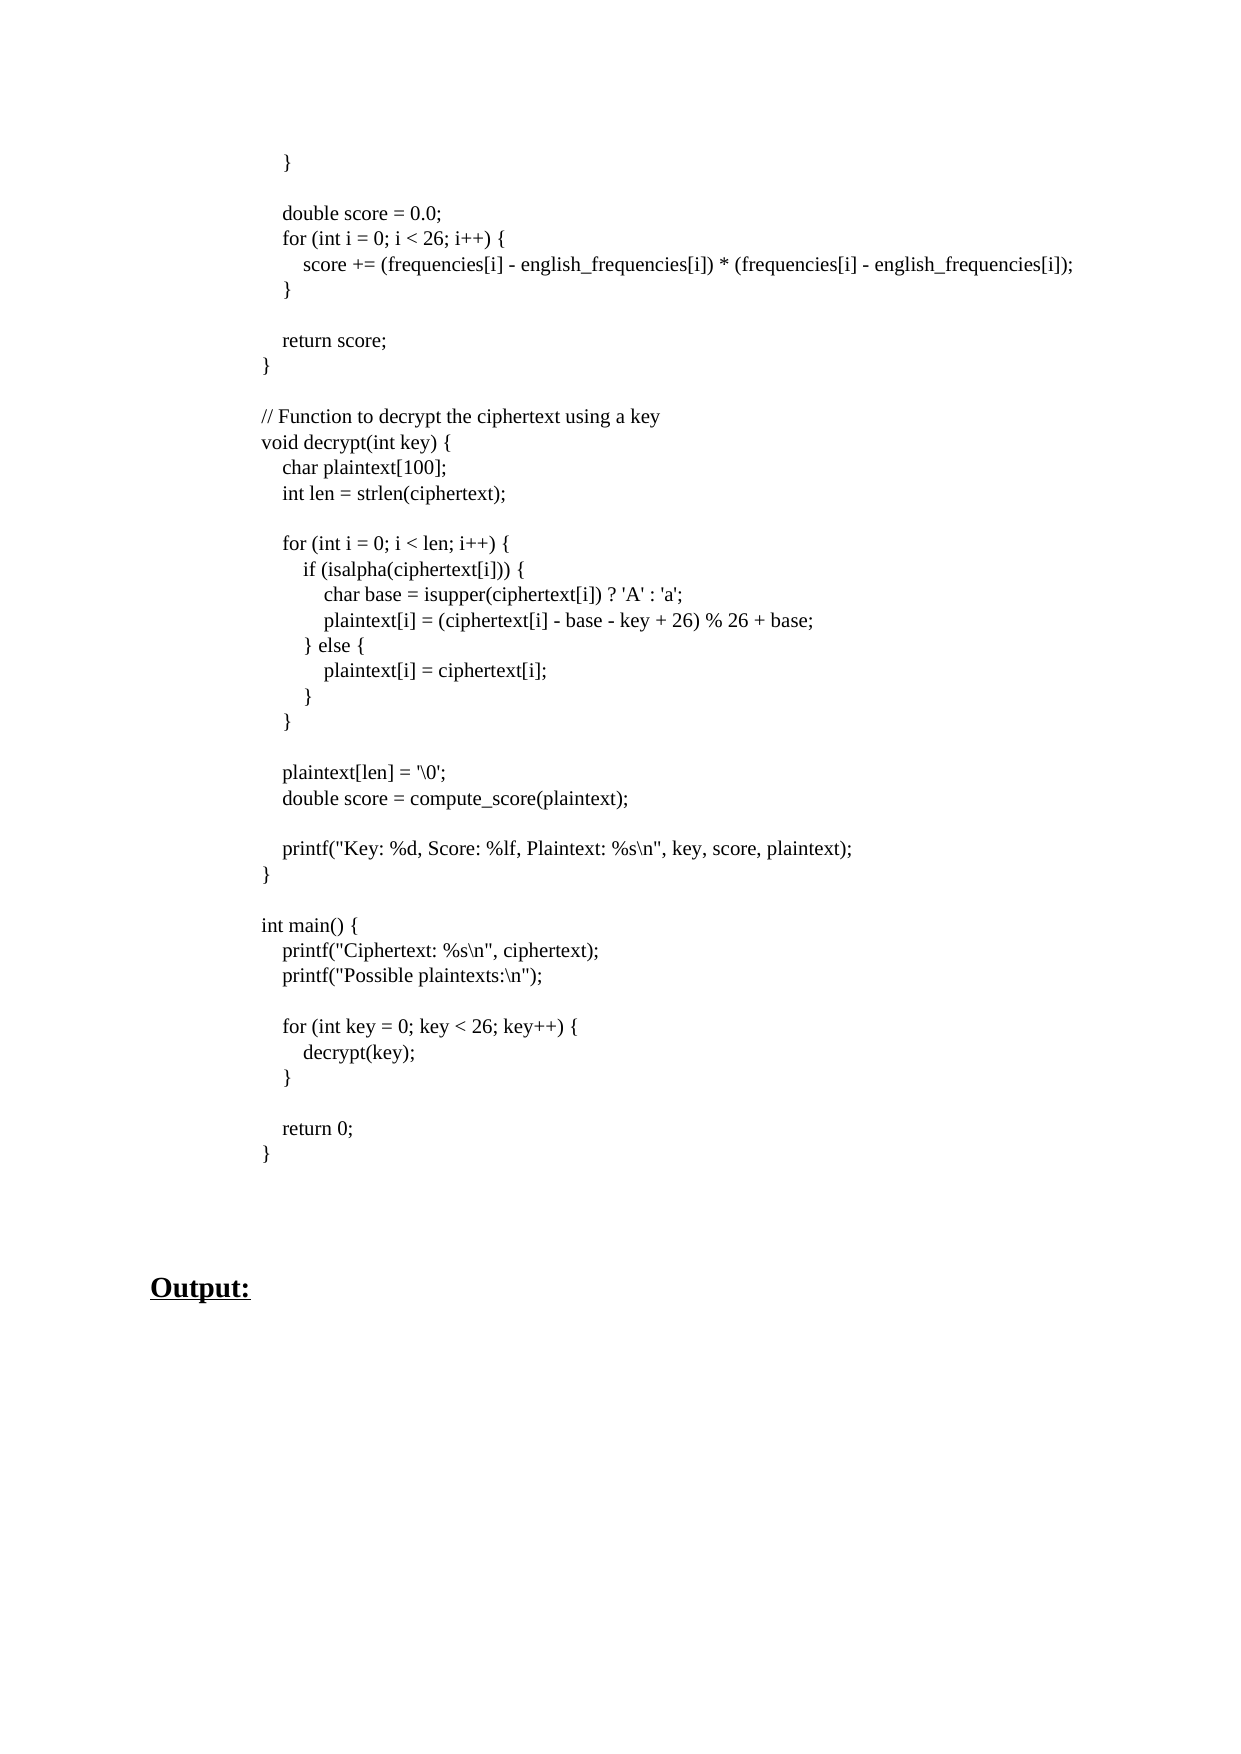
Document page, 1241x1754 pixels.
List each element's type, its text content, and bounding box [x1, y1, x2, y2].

list void decrypt(int key) { [261, 429, 1090, 454]
list int main() { [261, 912, 1090, 937]
list } [261, 684, 1090, 708]
list printf("Possible plaintexts:\n"); [261, 963, 1090, 987]
text Output: [150, 1270, 1090, 1303]
list plaintext[len] = '\0'; [261, 760, 1090, 784]
list plaintext[i] = (ciphertext[i] - base - key + 26) % 26 + base; [261, 607, 1090, 632]
list } else { [261, 633, 1090, 657]
list printf("Key: %d, Score: %lf, Plaintext: %s\n", key, score, plaintext); [261, 836, 1090, 860]
list char base = isupper(ciphertext[i]) ? 'A' : 'a'; [261, 582, 1090, 606]
list } [261, 150, 1090, 174]
list score += (frequencies[i] - english_frequencies[i]) * (frequencies[i] - english_frequencies[i]); [261, 252, 1090, 276]
list // Function to decrypt the ciphertext using a key [261, 404, 1090, 428]
list return score; [261, 328, 1090, 352]
list if (isalpha(ciphertext[i])) { [261, 557, 1090, 581]
list char plaintext[100]; [261, 455, 1090, 479]
list } [261, 353, 1090, 377]
list } [261, 1065, 1090, 1089]
list } [261, 862, 1090, 886]
list double score = compute_score(plaintext); [261, 785, 1090, 809]
list decrypt(key); [261, 1039, 1090, 1064]
list return 0; [261, 1116, 1090, 1140]
list for (int i = 0; i < len; i++) { [261, 531, 1090, 555]
list } [261, 709, 1090, 733]
list } [261, 1141, 1090, 1165]
list int len = strlen(ciphertext); [261, 480, 1090, 504]
list } [261, 277, 1090, 301]
list double score = 0.0; [261, 201, 1090, 225]
list printf("Ciphertext: %s\n", ciphertext); [261, 938, 1090, 962]
list plaintext[i] = ciphertext[i]; [261, 658, 1090, 682]
list for (int key = 0; key < 26; key++) { [261, 1014, 1090, 1038]
list for (int i = 0; i < 26; i++) { [261, 226, 1090, 250]
